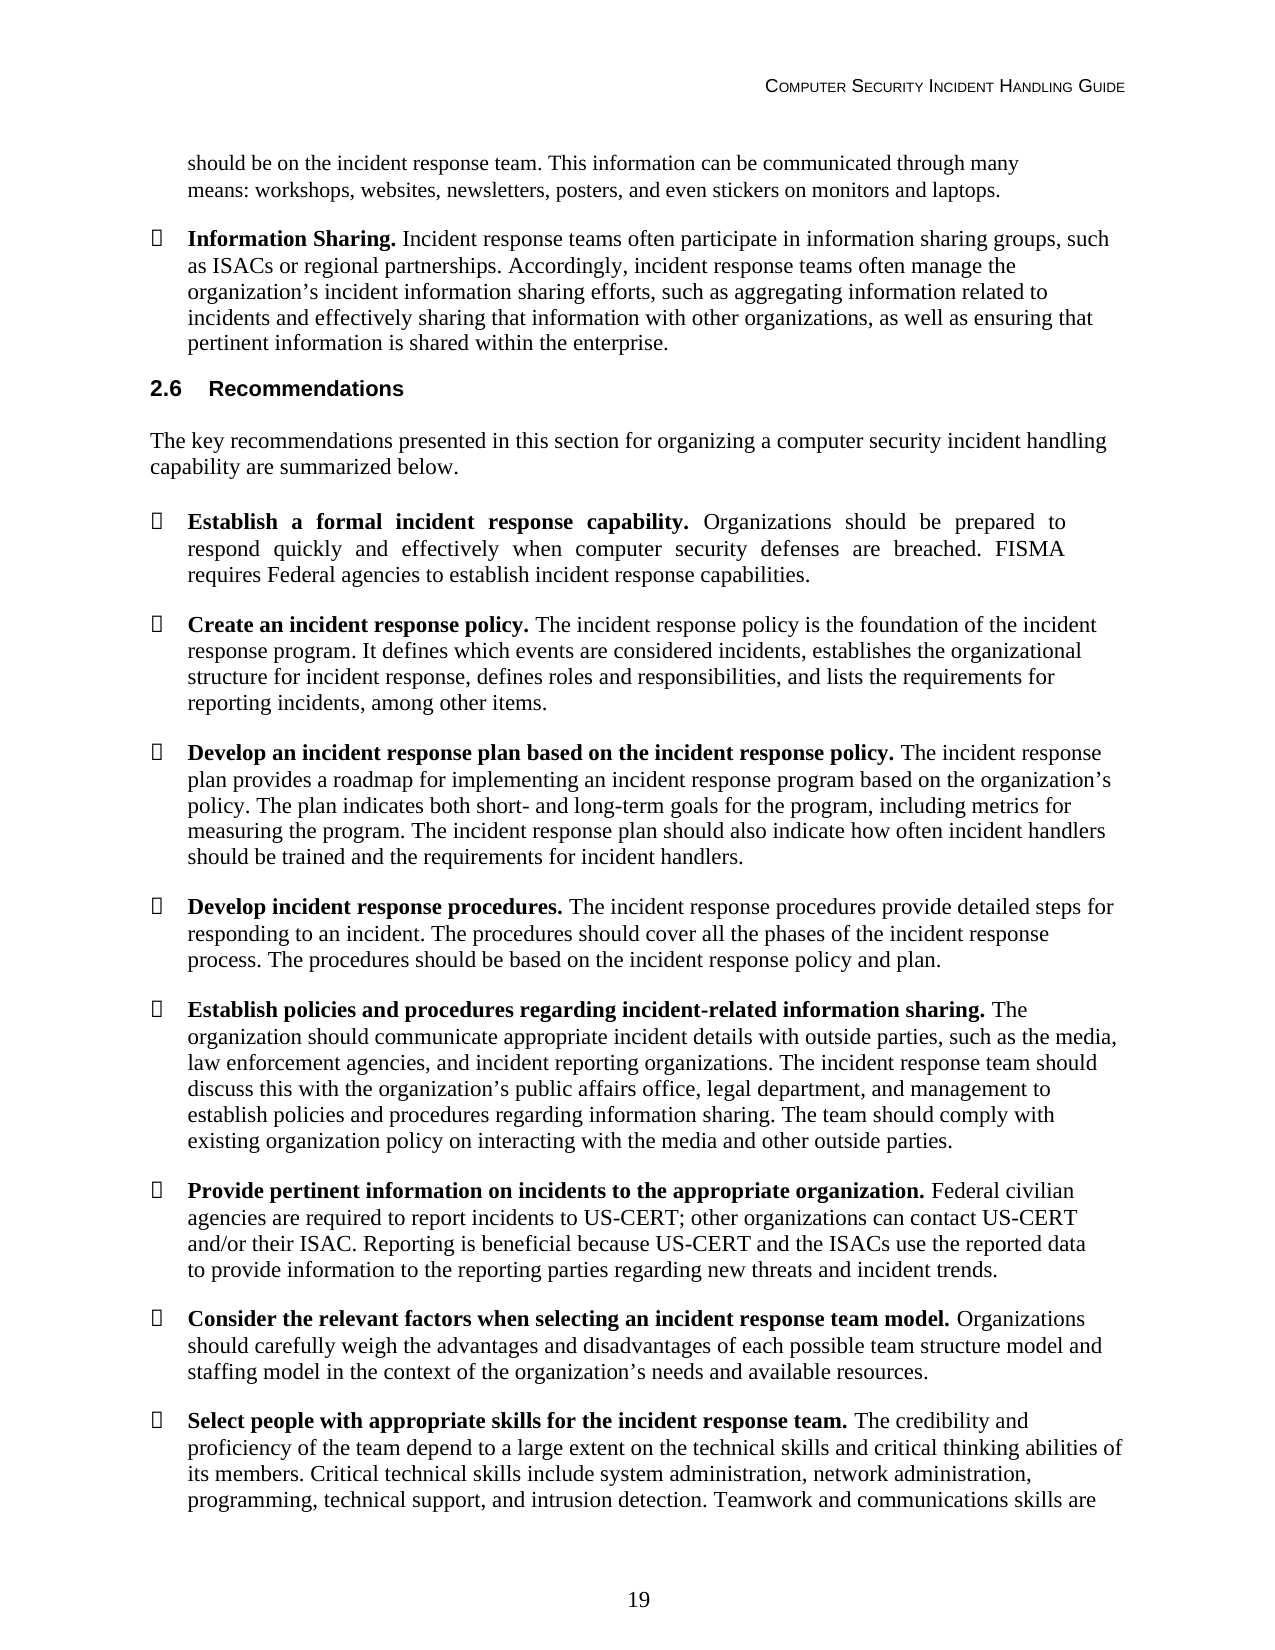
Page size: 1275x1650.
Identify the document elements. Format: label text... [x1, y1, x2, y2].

list Develop an incident response plan based on the incident response policy. The incident response plan provides a roadmap for implementing an incident response program based on the organization’s policy. The plan indicates both short- and long-term goals for the program, including metrics for measuring the program. The incident response plan should also indicate how often incident handlers should be trained and the requirements for incident handlers. [150, 736, 1112, 870]
list Create an incident response policy. The incident response policy is the foundation of the incident response program. It defines which events are considered incidents, establishes the organizational structure for incident response, defines roles and responsibilities, and lists the requirements for reporting incidents, among other items. [150, 607, 1098, 716]
text COMPUTER SECURITY INCIDENT HANDLING GUIDE [150, 75, 1125, 96]
text 2.6 Recommendations [150, 375, 1125, 402]
list Develop incident response procedures. The incident response procedures provide detailed steps for responding to an incident. The procedures should cover all the phases of the incident response process. The procedures should be based on the incident response policy and plan. [150, 890, 1114, 972]
text The key recommendations presented in this section for organizing a computer security incident handling capability are summarized below. [150, 427, 1108, 479]
list Consider the relevant factors when selecting an incident response team model. Organizations should carefully weigh the advantages and disadvantages of each possible team structure model and staffing model in the context of the organization’s needs and available resources. [150, 1302, 1104, 1384]
text should be on the incident response team. This information can be communicated through many means: workshops, websites, newsletters, posters, and even stickers on monitors and laptops. [187, 150, 1058, 202]
text 19 [150, 1586, 1127, 1612]
list Establish a formal incident response capability. Organizations should be prepared to respond quickly and effectively when computer security defenses are breached. FISMA requires Federal agencies to establish incident response capabilities. [150, 505, 1067, 587]
list Establish policies and procedures regarding incident-related information sharing. The organization should communicate appropriate incident details with outside parties, such as the media, law enforcement agencies, and incident reporting organizations. The incident response team should discuss this with the organization’s public affairs office, legal department, and management to establish policies and procedures regarding information sharing. The team should comply with existing organization policy on interacting with the media and other outside parties. [150, 992, 1119, 1154]
list Information Sharing. Incident response teams often participate in information sharing groups, such as ISACs or regional partnerships. Accordingly, incident response teams often manage the organization’s incident information sharing efforts, such as aggregating information related to incidents and effectively sharing that information with other organizations, as well as ensuring that pertinent information is shared within the enterprise. [150, 222, 1110, 356]
list Provide pertinent information on incidents to the appropriate organization. Federal civilian agencies are required to report incidents to US-CERT; other organizations can contact US-CERT and/or their ISAC. Reporting is beneficial because US-CERT and the ISACs use the reported data to provide information to the reporting parties regarding new threats and incident trends. [150, 1174, 1110, 1282]
list Select people with appropriate skills for the incident response team. The credibility and proficiency of the team depend to a large extent on the technical skills and critical thinking abilities of its members. Critical technical skills include system administration, network administration, programming, technical support, and intrusion detection. Teamwork and communications skills are [150, 1404, 1125, 1512]
